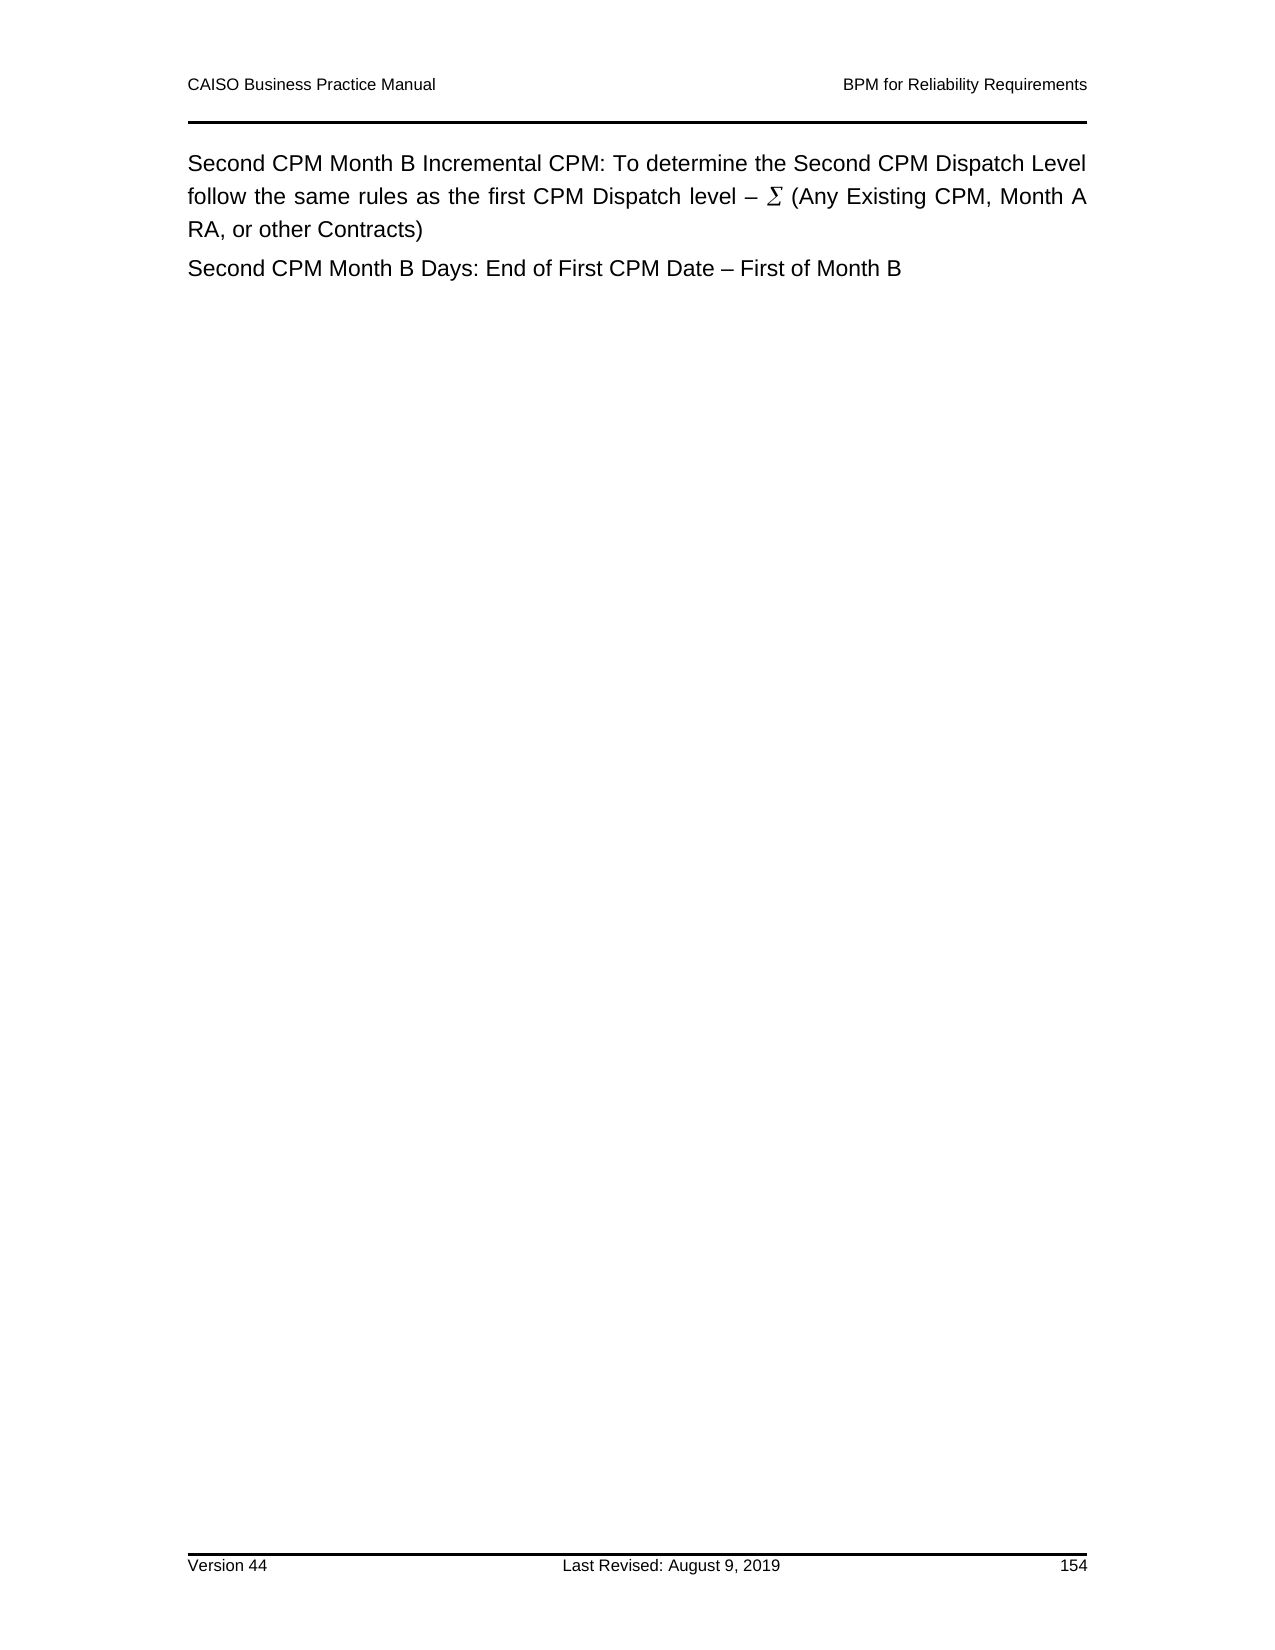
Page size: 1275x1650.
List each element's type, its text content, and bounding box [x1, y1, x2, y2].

text Second CPM Month B Days: End of First CPM Date – First of Month B [187, 255, 1087, 281]
text Second CPM Month B Incremental CPM: To determine the Second CPM Dispatch Level follow the same rules as the first CPM Dispatch level – (Any Existing CPM, Month A RA, or other Contracts) [187, 150, 1087, 242]
